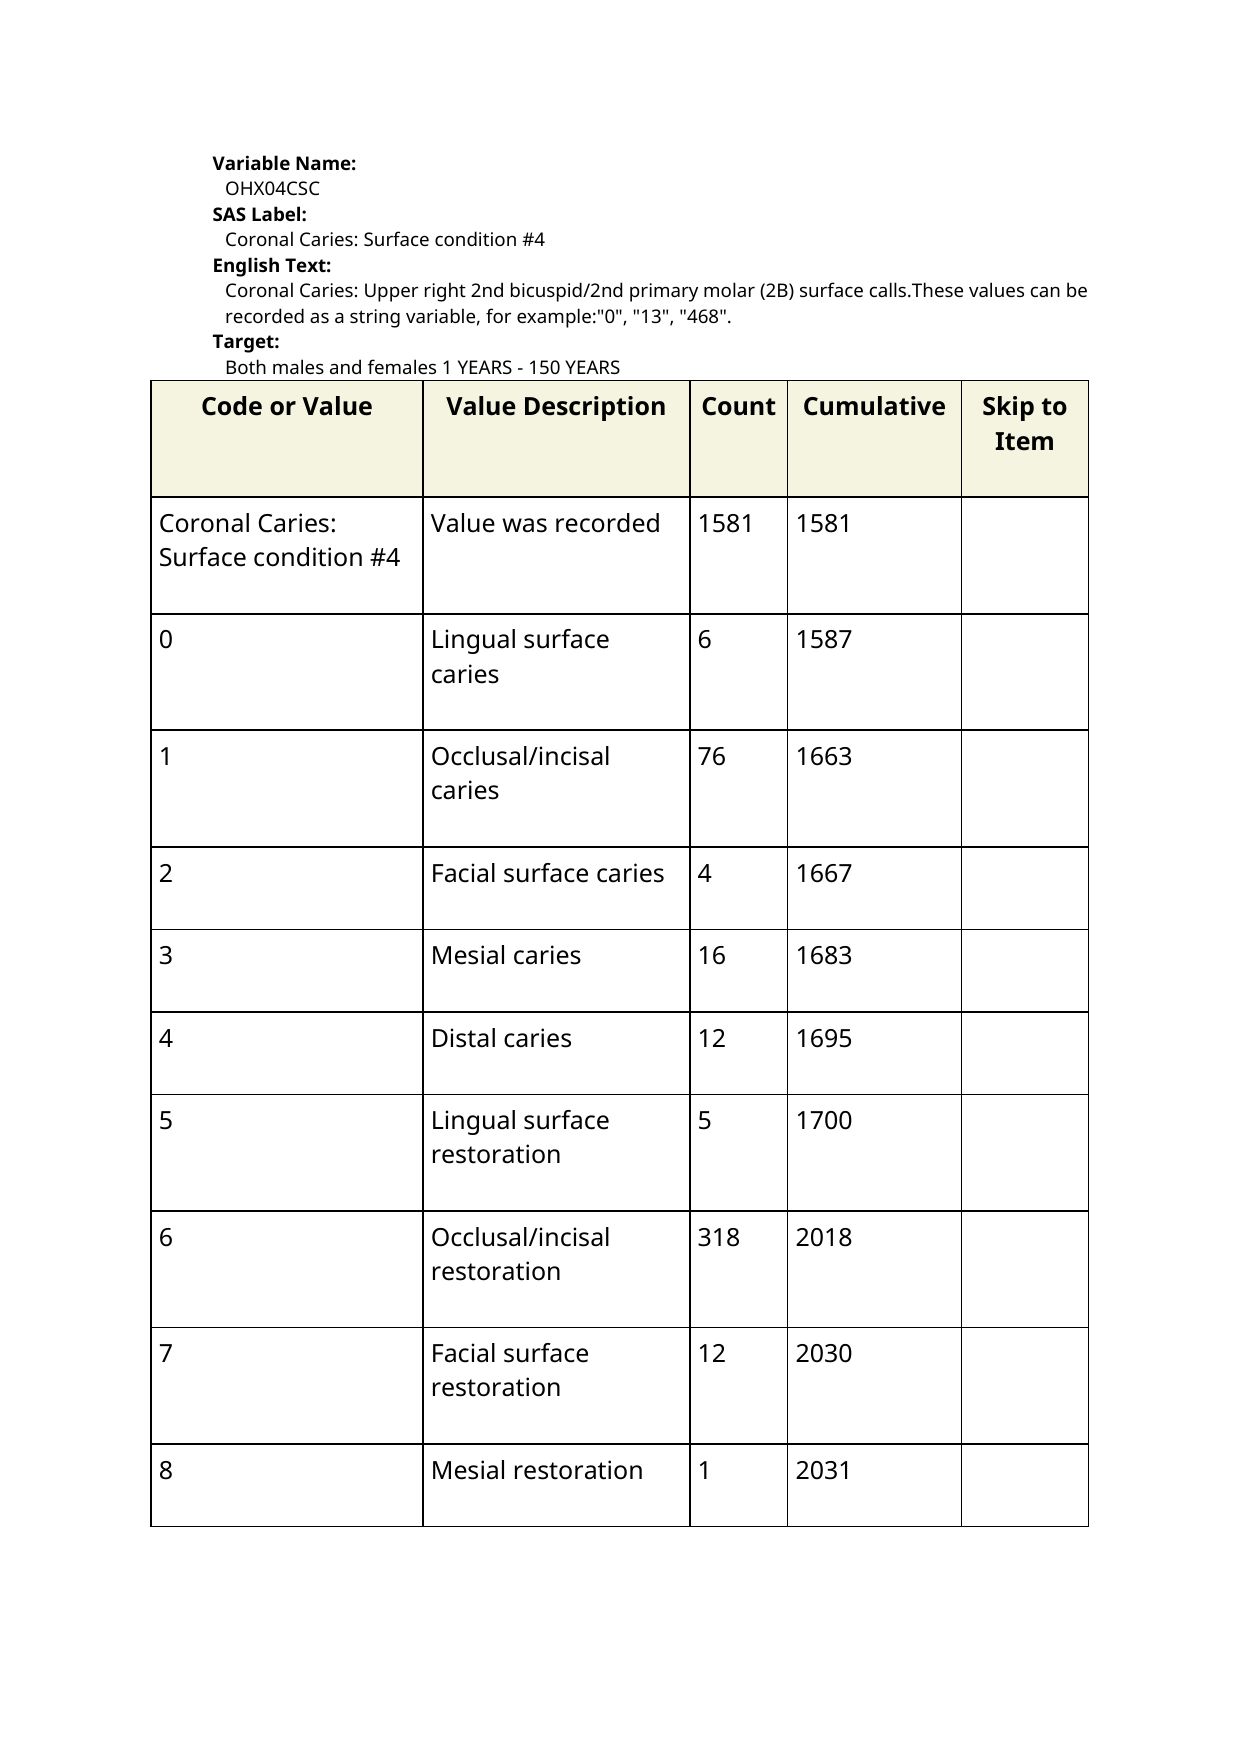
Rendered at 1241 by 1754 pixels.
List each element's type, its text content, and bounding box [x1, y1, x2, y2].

text OHX04CSC [225, 176, 1090, 201]
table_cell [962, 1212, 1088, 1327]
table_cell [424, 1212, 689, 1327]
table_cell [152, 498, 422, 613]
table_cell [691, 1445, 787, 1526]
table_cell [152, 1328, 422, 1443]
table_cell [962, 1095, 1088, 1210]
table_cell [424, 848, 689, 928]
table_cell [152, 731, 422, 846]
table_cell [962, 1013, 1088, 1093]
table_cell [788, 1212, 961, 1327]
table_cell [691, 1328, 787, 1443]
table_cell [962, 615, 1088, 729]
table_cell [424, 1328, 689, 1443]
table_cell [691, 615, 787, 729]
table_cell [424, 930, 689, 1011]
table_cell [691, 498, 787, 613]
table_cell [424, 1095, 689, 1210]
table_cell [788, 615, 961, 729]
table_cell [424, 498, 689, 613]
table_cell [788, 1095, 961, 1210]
text Target: [212, 329, 1090, 354]
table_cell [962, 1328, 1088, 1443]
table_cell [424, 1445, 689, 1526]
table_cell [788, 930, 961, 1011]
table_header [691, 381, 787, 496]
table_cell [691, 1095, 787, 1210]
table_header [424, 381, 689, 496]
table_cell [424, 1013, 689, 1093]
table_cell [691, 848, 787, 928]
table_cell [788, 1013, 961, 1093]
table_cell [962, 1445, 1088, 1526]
text Coronal Caries: Surface condition #4 [225, 227, 1090, 252]
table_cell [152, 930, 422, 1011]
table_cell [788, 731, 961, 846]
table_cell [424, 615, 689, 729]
text English Text: [212, 252, 1090, 278]
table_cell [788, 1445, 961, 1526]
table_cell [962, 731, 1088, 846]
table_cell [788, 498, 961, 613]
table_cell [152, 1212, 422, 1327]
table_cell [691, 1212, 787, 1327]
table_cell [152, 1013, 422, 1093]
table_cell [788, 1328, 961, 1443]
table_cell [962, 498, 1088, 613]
text Variable Name: [212, 150, 1090, 176]
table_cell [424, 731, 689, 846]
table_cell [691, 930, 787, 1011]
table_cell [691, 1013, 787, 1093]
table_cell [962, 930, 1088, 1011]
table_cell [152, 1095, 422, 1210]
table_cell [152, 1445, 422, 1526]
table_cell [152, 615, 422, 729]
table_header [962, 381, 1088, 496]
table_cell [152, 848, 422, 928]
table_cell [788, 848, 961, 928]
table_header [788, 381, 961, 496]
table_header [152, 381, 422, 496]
text Both males and females 1 YEARS - 150 YEARS [225, 354, 1090, 380]
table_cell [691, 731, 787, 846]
text SAS Label: [212, 201, 1090, 227]
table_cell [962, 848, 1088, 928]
text Coronal Caries: Upper right 2nd bicuspid/2nd primary molar (2B) surface calls.These values can be recorded as a string variable, for example:"0", "13", "468". [225, 278, 1090, 329]
